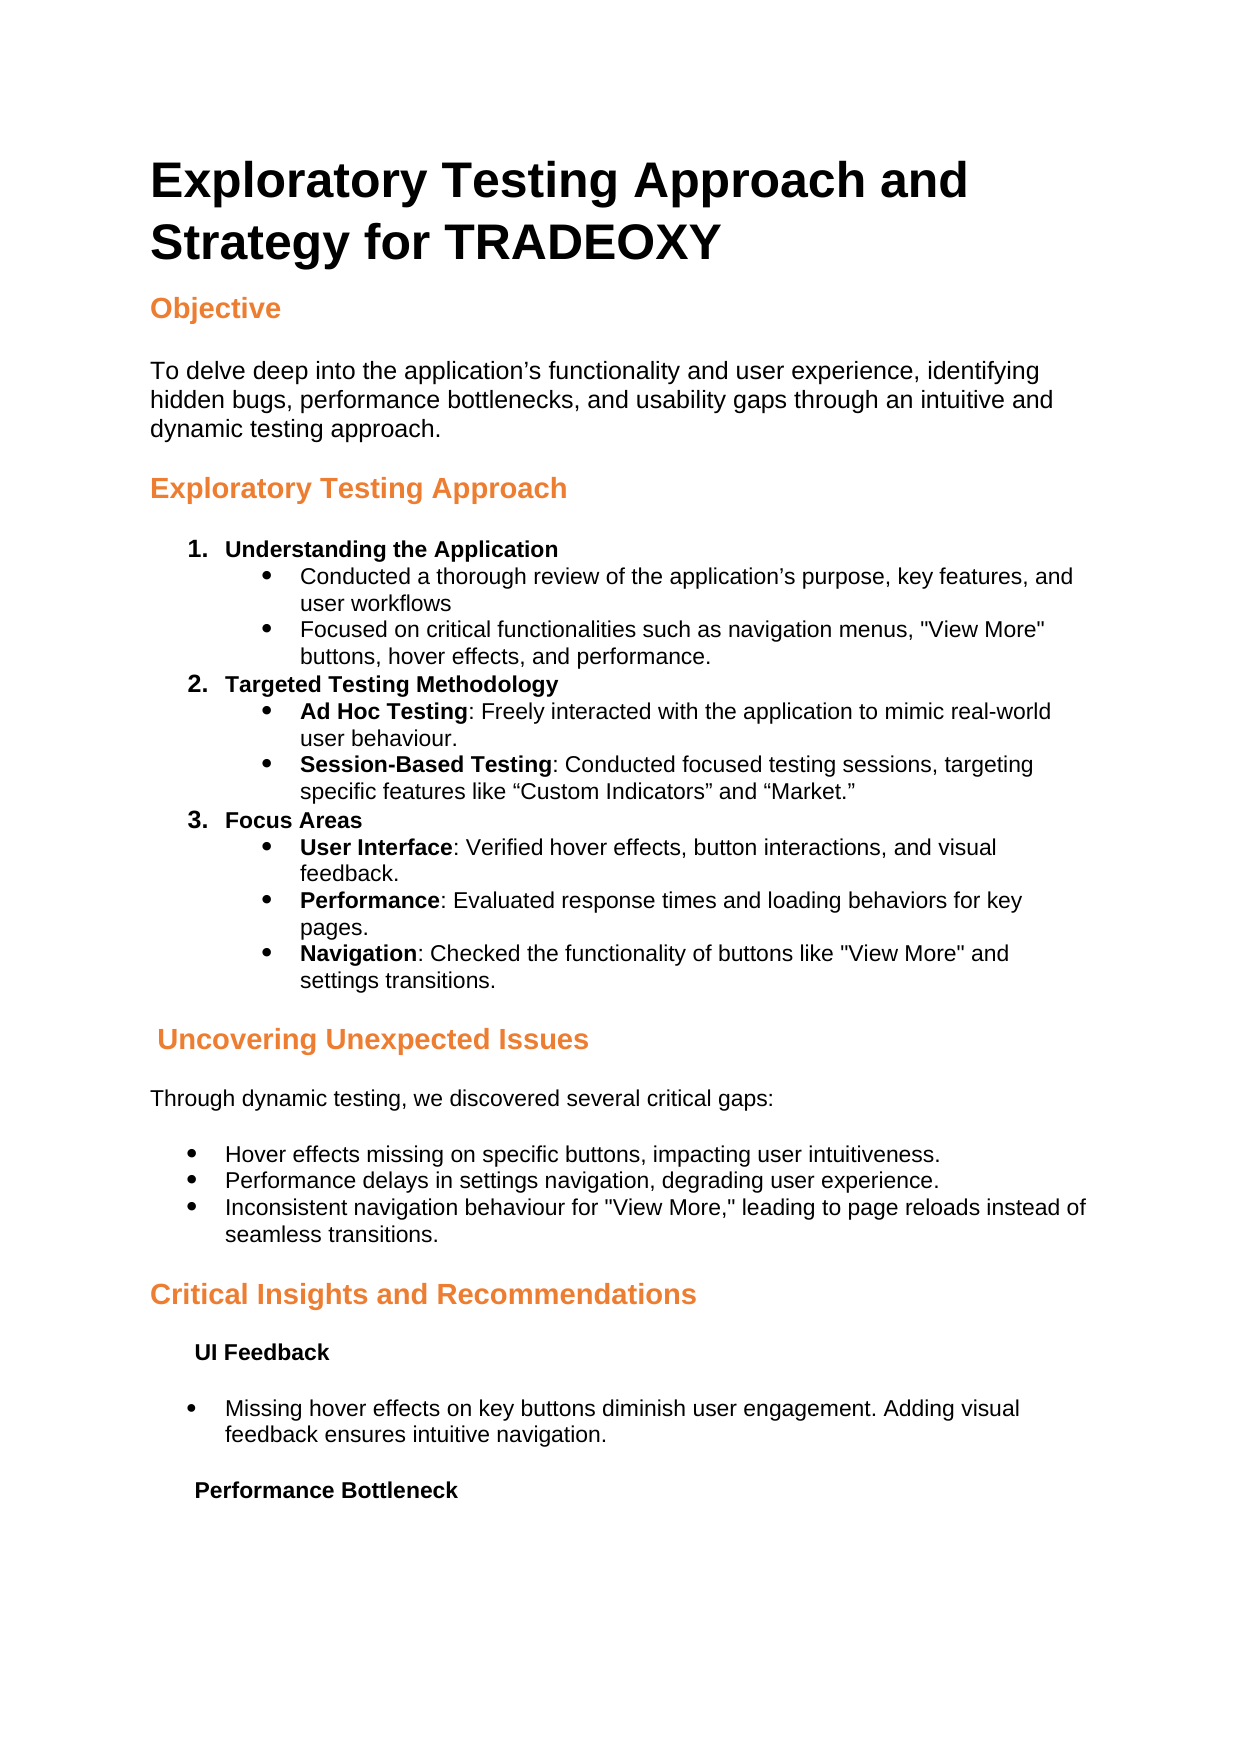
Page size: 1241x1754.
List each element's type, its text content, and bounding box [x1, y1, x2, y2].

list Missing hover effects on key buttons diminish user engagement. Adding visual feedback ensures intuitive navigation. [187, 1395, 1090, 1448]
list Navigation: Checked the functionality of buttons like "View More" and settings transitions. [262, 940, 1090, 993]
text Objective [150, 291, 1090, 324]
text Exploratory Testing Approach and Strategy for TRADEOXY [150, 150, 1090, 269]
list Focus Areas [187, 805, 1090, 833]
list Targeted Testing Methodology [187, 669, 1090, 698]
list Conducted a thorough review of the application’s purpose, key features, and user workflows [262, 563, 1090, 616]
list Performance: Evaluated response times and loading behaviors for key pages. [262, 887, 1090, 940]
text Exploratory Testing Approach [150, 472, 1090, 505]
list Session-Based Testing: Conducted focused testing sessions, targeting specific features like “Custom Indicators” and “Market.” [262, 751, 1090, 805]
list Focused on critical functionalities such as navigation menus, "View More" buttons, hover effects, and performance. [262, 616, 1090, 669]
list Hover effects missing on specific buttons, impacting user intuitiveness. [187, 1141, 1090, 1167]
list Inconsistent navigation behaviour for "View More," leading to page reloads instead of seamless transitions. [187, 1194, 1090, 1247]
text Critical Insights and Recommendations [150, 1277, 1090, 1310]
text Through dynamic testing, we discovered several critical gaps: [150, 1085, 1090, 1111]
list Ad Hoc Testing: Freely interacted with the application to mimic real-world user behaviour. [262, 698, 1090, 751]
text Performance Bottleneck [150, 1477, 1090, 1503]
text Uncovering Unexpected Issues [150, 1022, 1090, 1056]
text To delve deep into the application’s functionality and user experience, identifying hidden bugs, performance bottlenecks, and usability gaps through an intuitive and dynamic testing approach. [150, 356, 1090, 442]
list Performance delays in settings navigation, degrading user experience. [187, 1167, 1090, 1194]
list Understanding the Application [187, 534, 1090, 563]
list User Interface: Verified hover effects, button interactions, and visual feedback. [262, 833, 1090, 887]
text UI Feedback [150, 1339, 1090, 1366]
